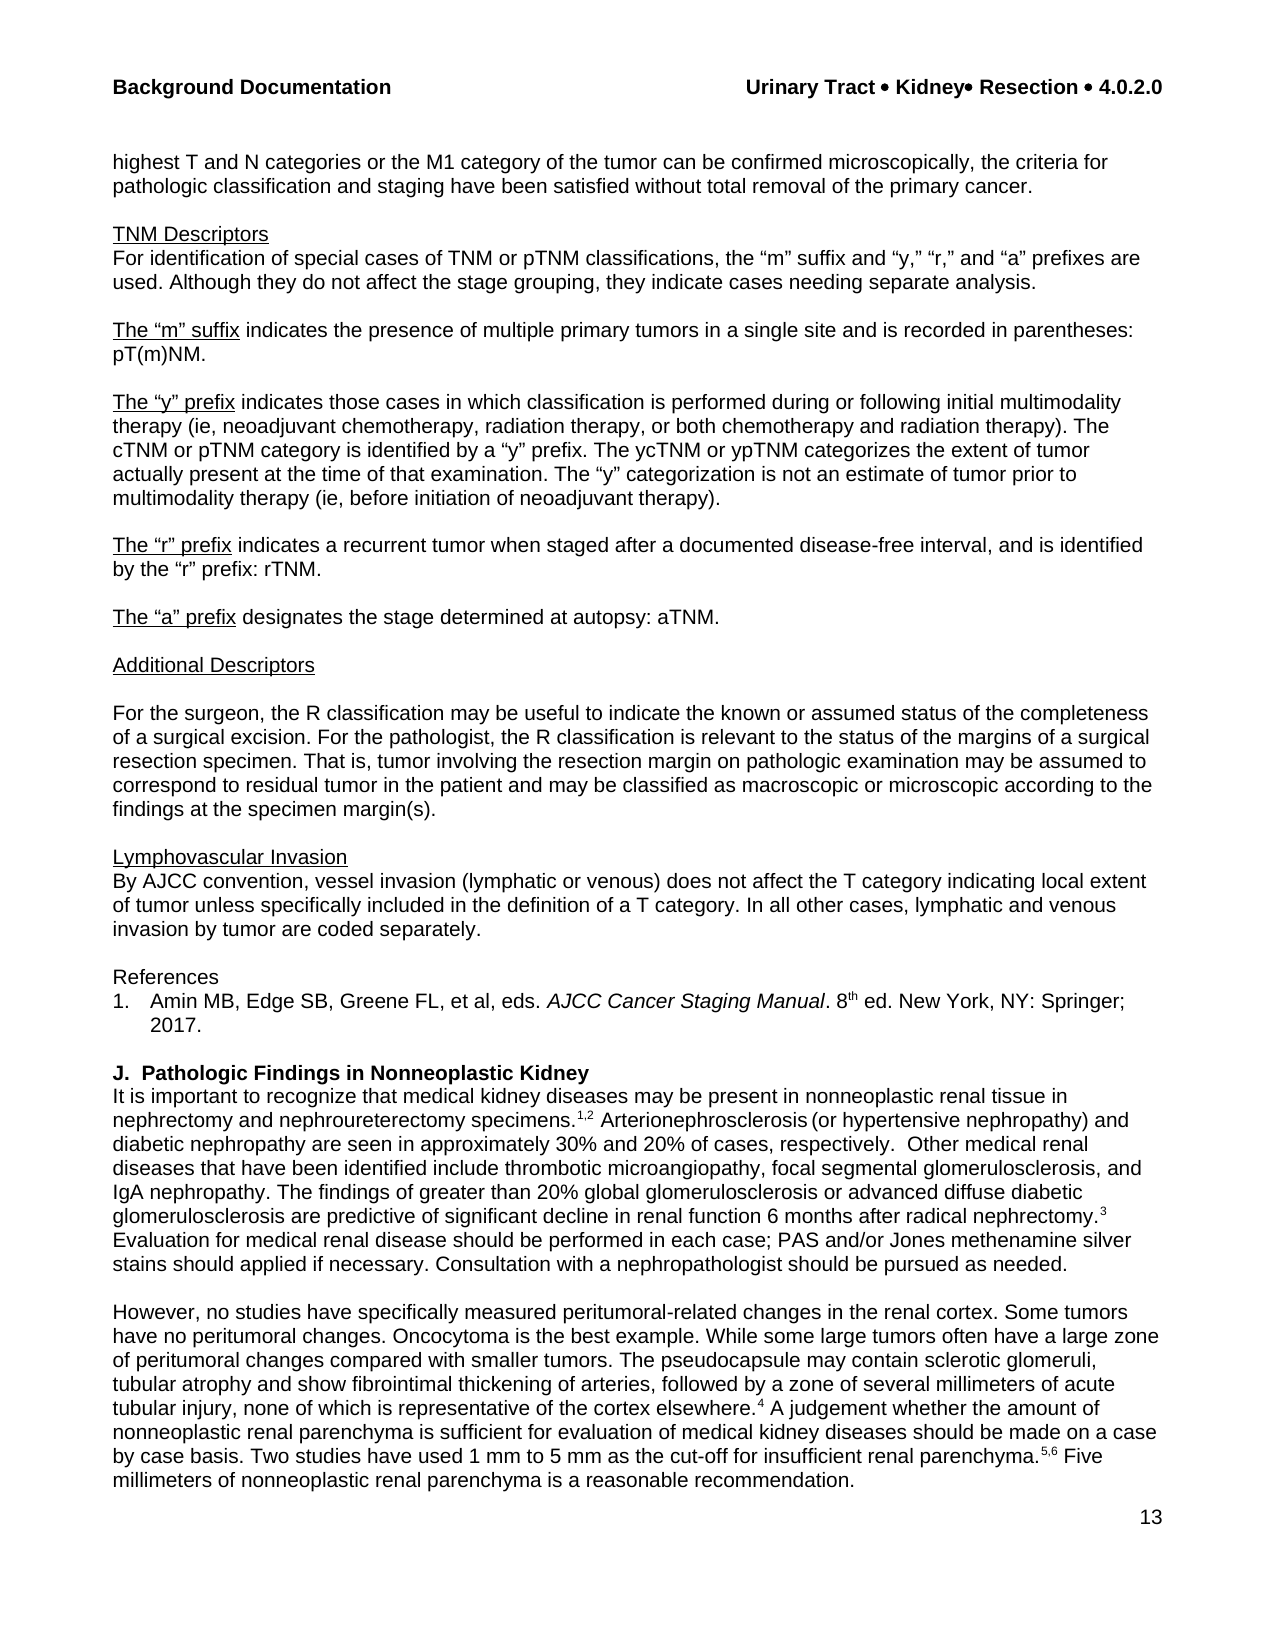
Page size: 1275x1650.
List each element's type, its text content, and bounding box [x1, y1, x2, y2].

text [112, 150, 1162, 198]
text For the surgeon, the R classification may be useful to indicate the known or assumed status of the completeness of a surgical excision. For the pathologist, the R classification is relevant to the status of the margins of a surgical resection specimen. That is, tumor involving the resection margin on pathologic examination may be assumed to correspond to residual tumor in the patient and may be classified as macroscopic or microscopic according to the findings at the specimen margin(s). [112, 701, 1162, 821]
list Amin MB, Edge SB, Greene FL, et al, eds. AJCC Cancer Staging Manual. 8th ed. New York, NY: Springer; 2017. [112, 988, 1162, 1036]
subtitle Additional Descriptors [112, 653, 1162, 677]
text References [112, 964, 1162, 988]
text For identification of special cases of TNM or pTNM classifications, the “m” suffix and “y,” “r,” and “a” prefixes are used. Although they do not affect the stage grouping, they indicate cases needing separate analysis. [112, 246, 1162, 294]
text J. Pathologic Findings in Nonneoplastic Kidney [112, 1060, 1162, 1084]
text By AJCC convention, vessel invasion (lymphatic or venous) does not affect the T category indicating local extent of tumor unless specifically included in the definition of a T category. In all other cases, lymphatic and venous invasion by tumor are coded separately. [112, 869, 1162, 941]
text It is important to recognize that medical kidney diseases may be present in nonneoplastic renal tissue in nephrectomy and nephroureterectomy specimens.1,2 Arterionephrosclerosis (or hypertensive nephropathy) and diabetic nephropathy are seen in approximately 30% and 20% of cases, respectively. Other medical renal diseases that have been identified include thrombotic microangiopathy, focal segmental glomerulosclerosis, and IgA nephropathy. The findings of greater than 20% global glomerulosclerosis or advanced diffuse diabetic glomerulosclerosis are predictive of significant decline in renal function 6 months after radical nephrectomy.3 Evaluation for medical renal disease should be performed in each case; PAS and/or Jones methenamine silver stains should applied if necessary. Consultation with a nephropathologist should be pursued as needed. [112, 1084, 1162, 1276]
text However, no studies have specifically measured peritumoral-related changes in the renal cortex. Some tumors have no peritumoral changes. Oncocytoma is the best example. While some large tumors often have a large zone of peritumoral changes compared with smaller tumors. The pseudocapsule may contain sclerotic glomeruli, tubular atrophy and show fibrointimal thickening of arteries, followed by a zone of several millimeters of acute tubular injury, none of which is representative of the cortex elsewhere.4 A judgement whether the amount of nonneoplastic renal parenchyma is sufficient for evaluation of medical kidney diseases should be made on a case by case basis. Two studies have used 1 mm to 5 mm as the cut-off for insufficient renal parenchyma.5,6 Five millimeters of nonneoplastic renal parenchyma is a reasonable recommendation. [112, 1300, 1162, 1492]
text The “r” prefix indicates a recurrent tumor when staged after a documented disease-free interval, and is identified by the “r” prefix: rTNM. [112, 533, 1162, 581]
text The “y” prefix indicates those cases in which classification is performed during or following initial multimodality therapy (ie, neoadjuvant chemotherapy, radiation therapy, or both chemotherapy and radiation therapy). The cTNM or pTNM category is identified by a “y” prefix. The ycTNM or ypTNM categorizes the extent of tumor actually present at the time of that examination. The “y” categorization is not an estimate of tumor prior to multimodality therapy (ie, before initiation of neoadjuvant therapy). [112, 389, 1162, 509]
subtitle Lymphovascular Invasion [112, 845, 1162, 869]
text TNM Descriptors [112, 222, 1162, 246]
text The “m” suffix indicates the presence of multiple primary tumors in a single site and is recorded in parentheses: pT(m)NM. [112, 318, 1162, 366]
text The “a” prefix designates the stage determined at autopsy: aTNM. [112, 605, 1162, 629]
